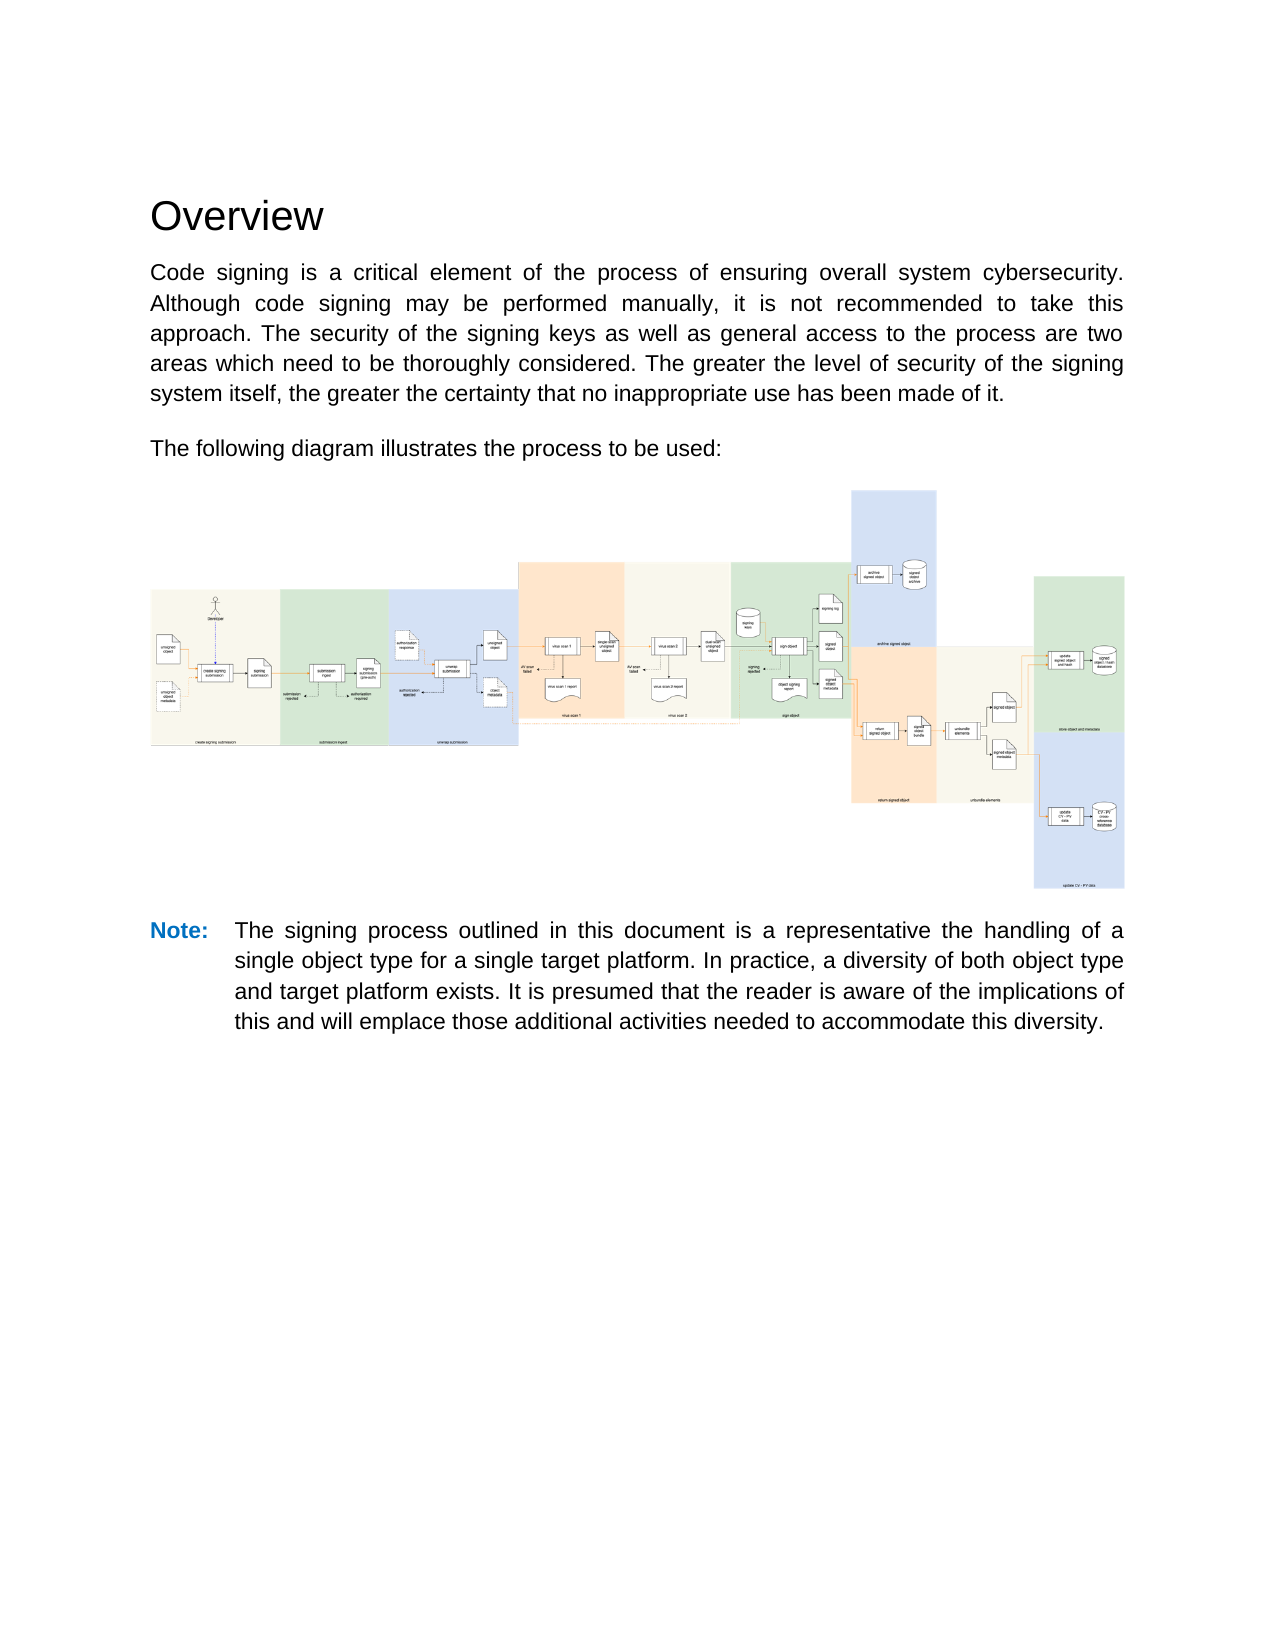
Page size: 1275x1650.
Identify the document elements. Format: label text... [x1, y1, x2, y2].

text Code signing is a critical element of the process of ensuring overall system cybersecurity. Although code signing may be performed manually, it is not recommended to take this approach. The security of the signing keys as well as general access to the process are two areas which need to be thoroughly considered. The greater the level of security of the signing system itself, the greater the certainty that no inappropriate use has been made of it. [150, 259, 1125, 406]
subtitle Overview [150, 192, 1125, 239]
text Note: The signing process outlined in this document is a representative the handling of a single object type for a single target platform. In practice, a diversity of both object type and target platform exists. It is presumed that the reader is aware of the implications of this and will emplace those additional activities needed to accommodate this diversity. [150, 917, 1125, 1034]
picture [150, 490, 1125, 889]
text The following diagram illustrates the process to be used: [150, 435, 1125, 462]
